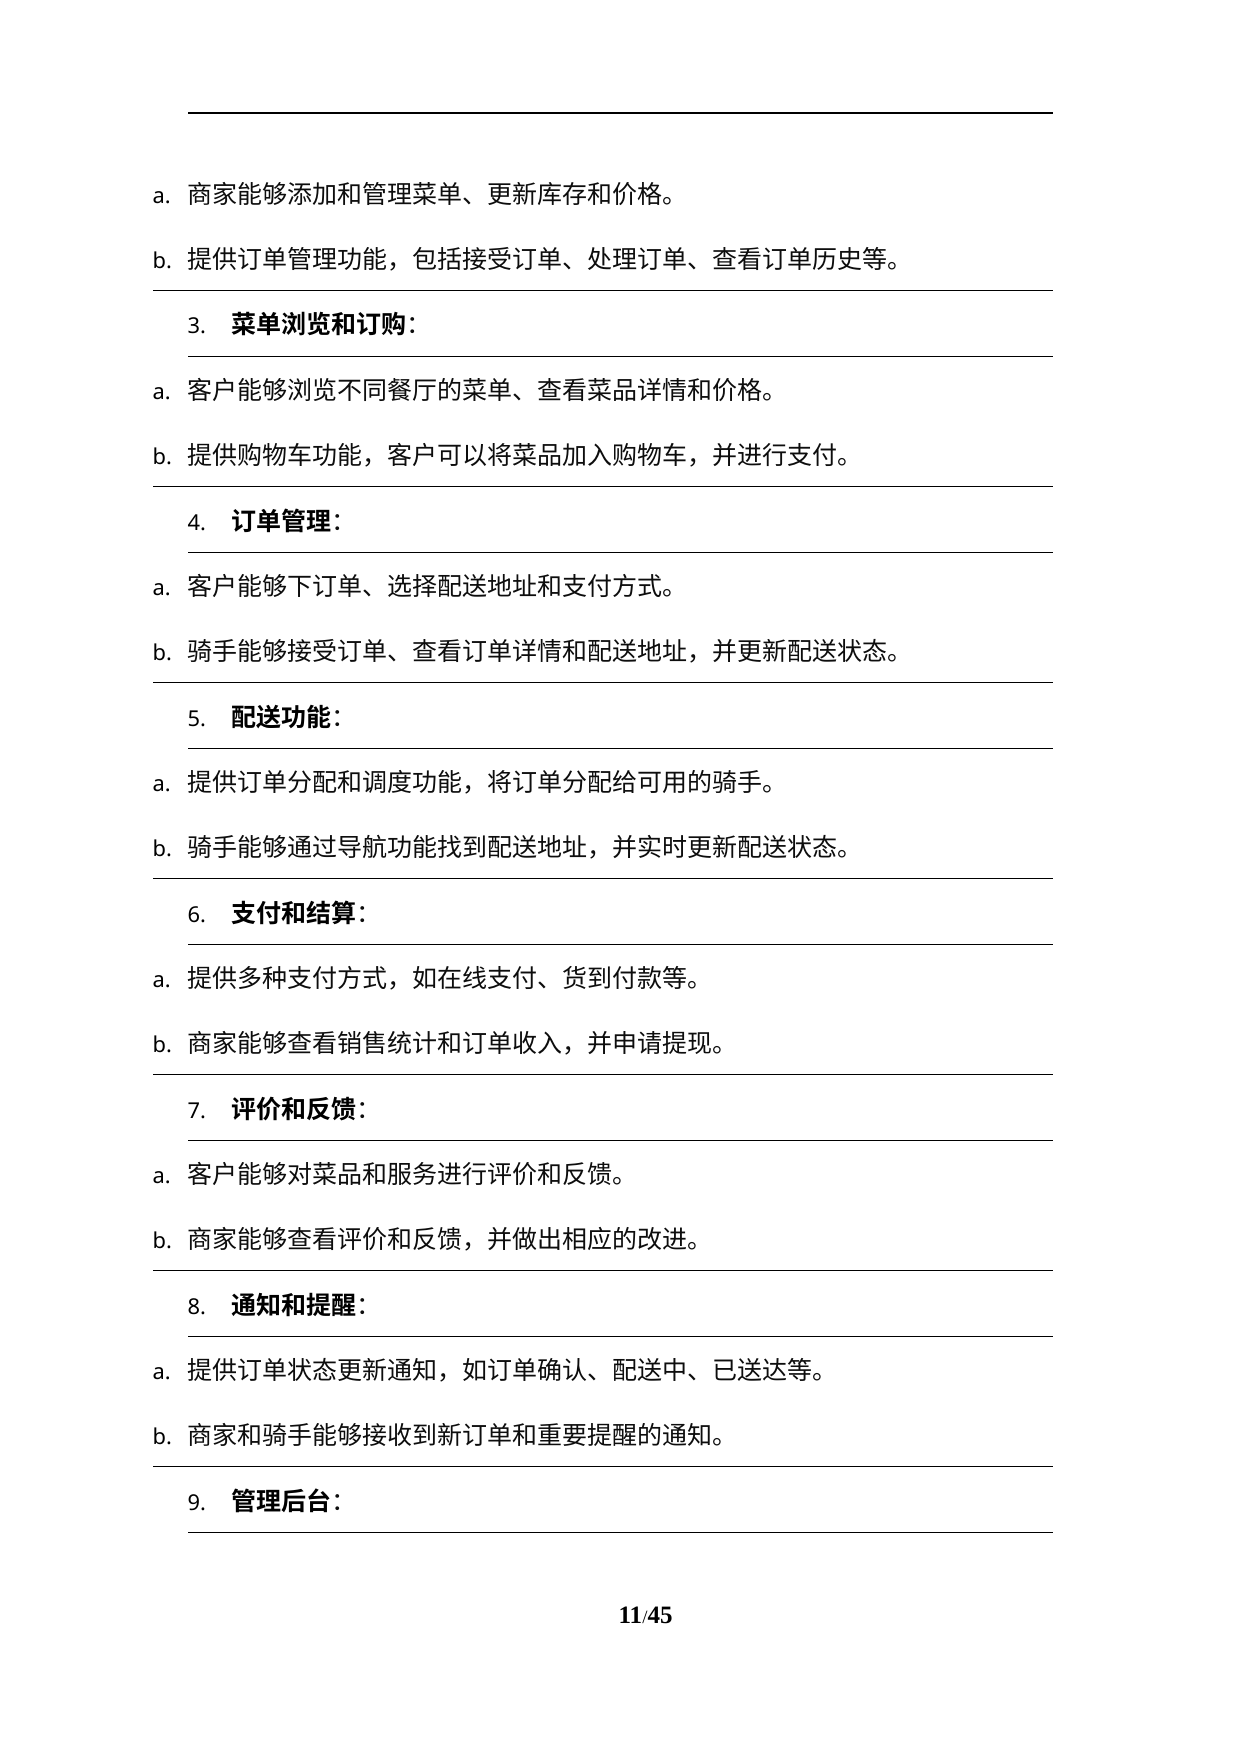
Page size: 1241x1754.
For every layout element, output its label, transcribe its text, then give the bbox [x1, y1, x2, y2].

list 商家能够查看评价和反馈，并做出相应的改进。 [152, 1205, 1053, 1271]
list 提供多种支付方式，如在线支付、货到付款等。 [152, 944, 1053, 1009]
list 提供订单状态更新通知，如订单确认、配送中、已送达等。 [152, 1336, 1053, 1401]
list 提供订单管理功能，包括接受订单、处理订单、查看订单历史等。 [152, 225, 1053, 291]
list 骑手能够接受订单、查看订单详情和配送地址，并更新配送状态。 [152, 617, 1053, 683]
list 评价和反馈： [187, 1075, 1053, 1140]
list 提供购物车功能，客户可以将菜品加入购物车，并进行支付。 [152, 421, 1053, 487]
list 客户能够下订单、选择配送地址和支付方式。 [152, 552, 1053, 617]
list 订单管理： [187, 487, 1053, 552]
list 配送功能： [187, 683, 1053, 748]
list 管理后台： [187, 1467, 1053, 1532]
list 菜单浏览和订购： [187, 291, 1053, 356]
list 支付和结算： [187, 879, 1053, 944]
list 商家能够添加和管理菜单、更新库存和价格。 [152, 160, 1053, 225]
list 通知和提醒： [187, 1271, 1053, 1336]
list 商家和骑手能够接收到新订单和重要提醒的通知。 [152, 1401, 1053, 1467]
list 客户能够对菜品和服务进行评价和反馈。 [152, 1140, 1053, 1205]
list 骑手能够通过导航功能找到配送地址，并实时更新配送状态。 [152, 813, 1053, 879]
list 客户能够浏览不同餐厅的菜单、查看菜品详情和价格。 [152, 356, 1053, 421]
list 商家能够查看销售统计和订单收入，并申请提现。 [152, 1009, 1053, 1075]
list 提供订单分配和调度功能，将订单分配给可用的骑手。 [152, 748, 1053, 813]
